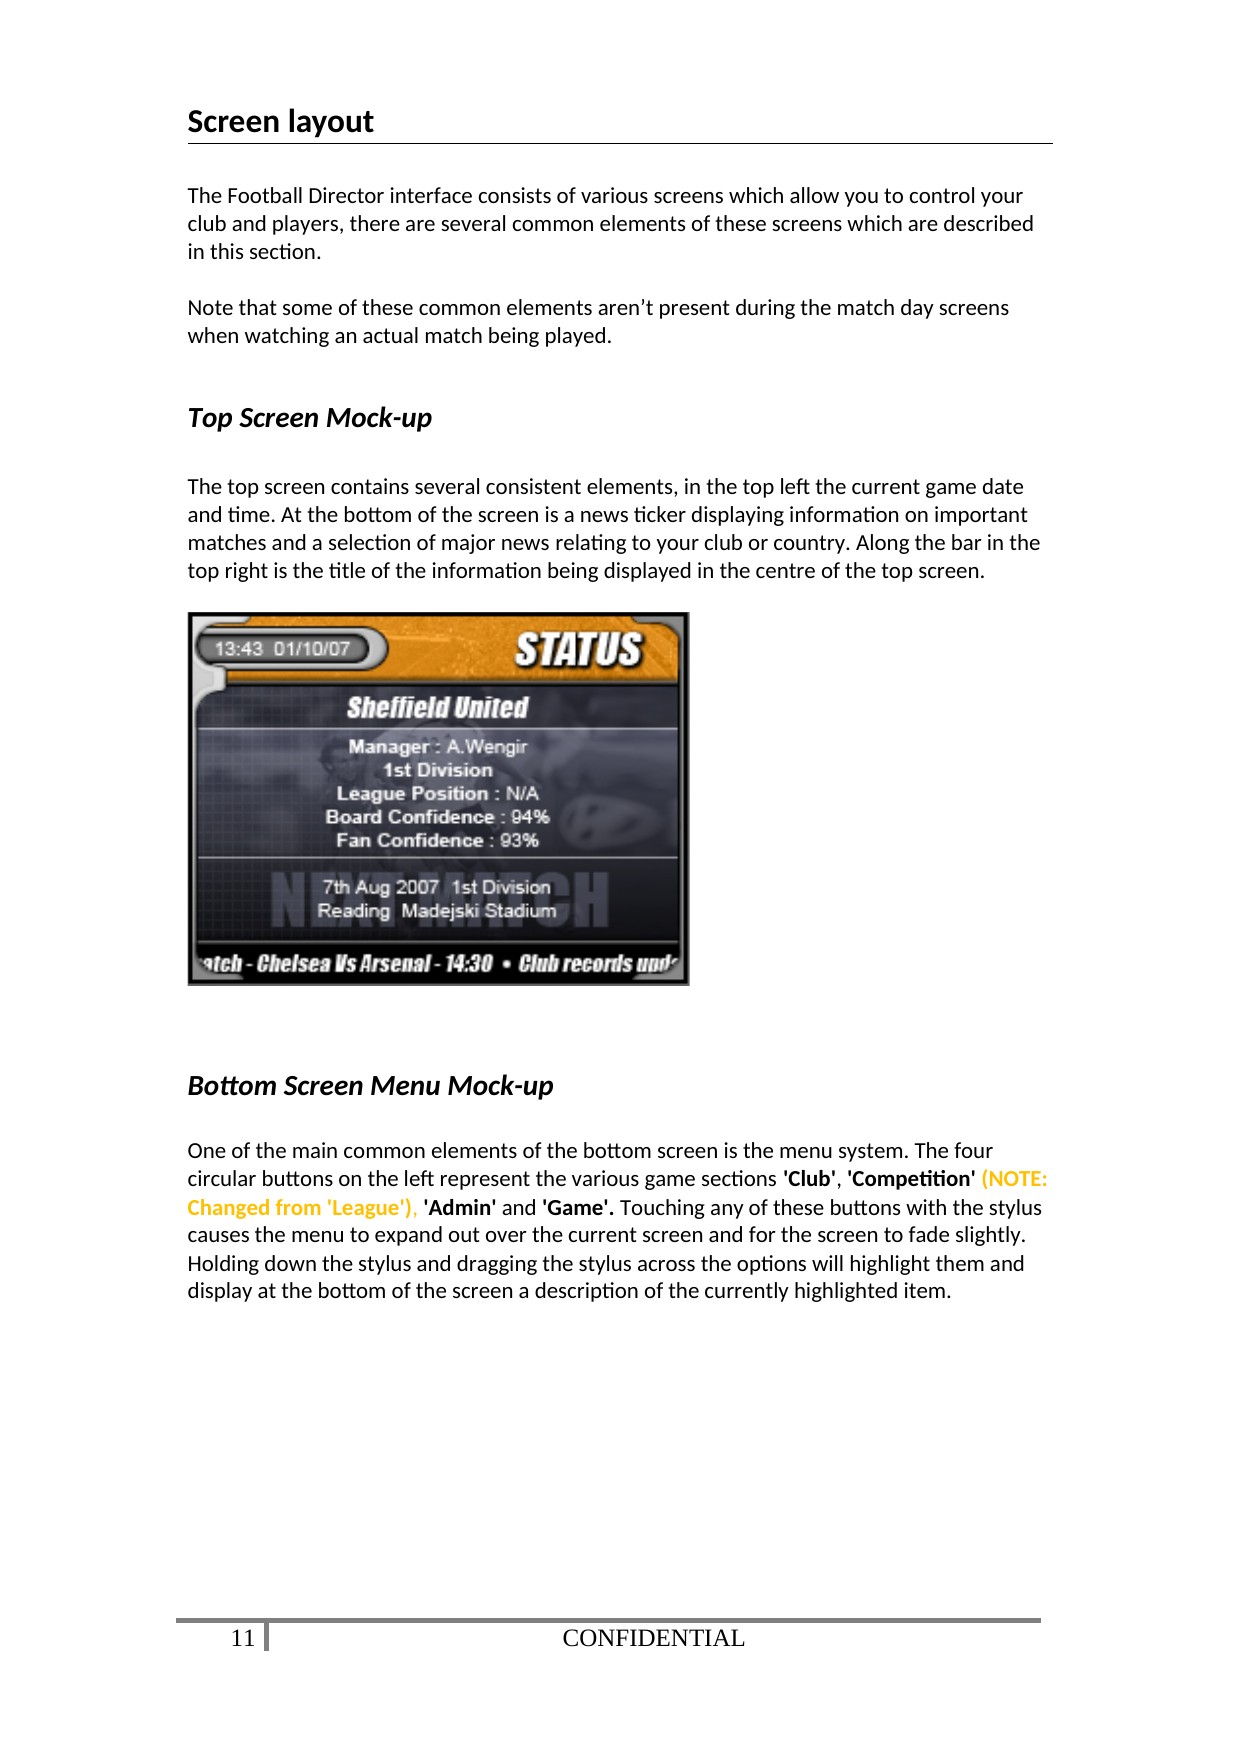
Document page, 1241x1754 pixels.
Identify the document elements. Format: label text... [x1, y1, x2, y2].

picture [187, 612, 690, 986]
subtitle Screen layout [187, 100, 1053, 144]
text The Football Director interface consists of various screens which allow you to control your club and players, there are several common elements of these screens which are described in this section. [187, 181, 1053, 265]
text The top screen contains several consistent elements, in the top left the current game date and time. At the bottom of the screen is a news ticker displaying information on important matches and a selection of major news relating to your club or country. Along the bar in the top right is the title of the information being displayed in the centre of the top screen. [187, 472, 1053, 584]
text Note that some of these common elements aren’t present during the match day screens when watching an actual match being played. [187, 293, 1053, 349]
subtitle Bottom Screen Menu Mock-up [187, 1067, 1053, 1102]
text One of the main common elements of the bottom screen is the menu system. The four circular buttons on the left represent the various game sections 'Club', 'Competition' (NOTE: Changed from 'League'), 'Admin' and 'Game'. Touching any of these buttons with the stylus causes the menu to expand out over the current screen and for the screen to fade slightly. Holding down the stylus and dragging the stylus across the options will highlight them and display at the bottom of the screen a description of the currently highlighted item. [187, 1137, 1053, 1305]
subtitle Top Screen Mock-up [187, 399, 1053, 435]
